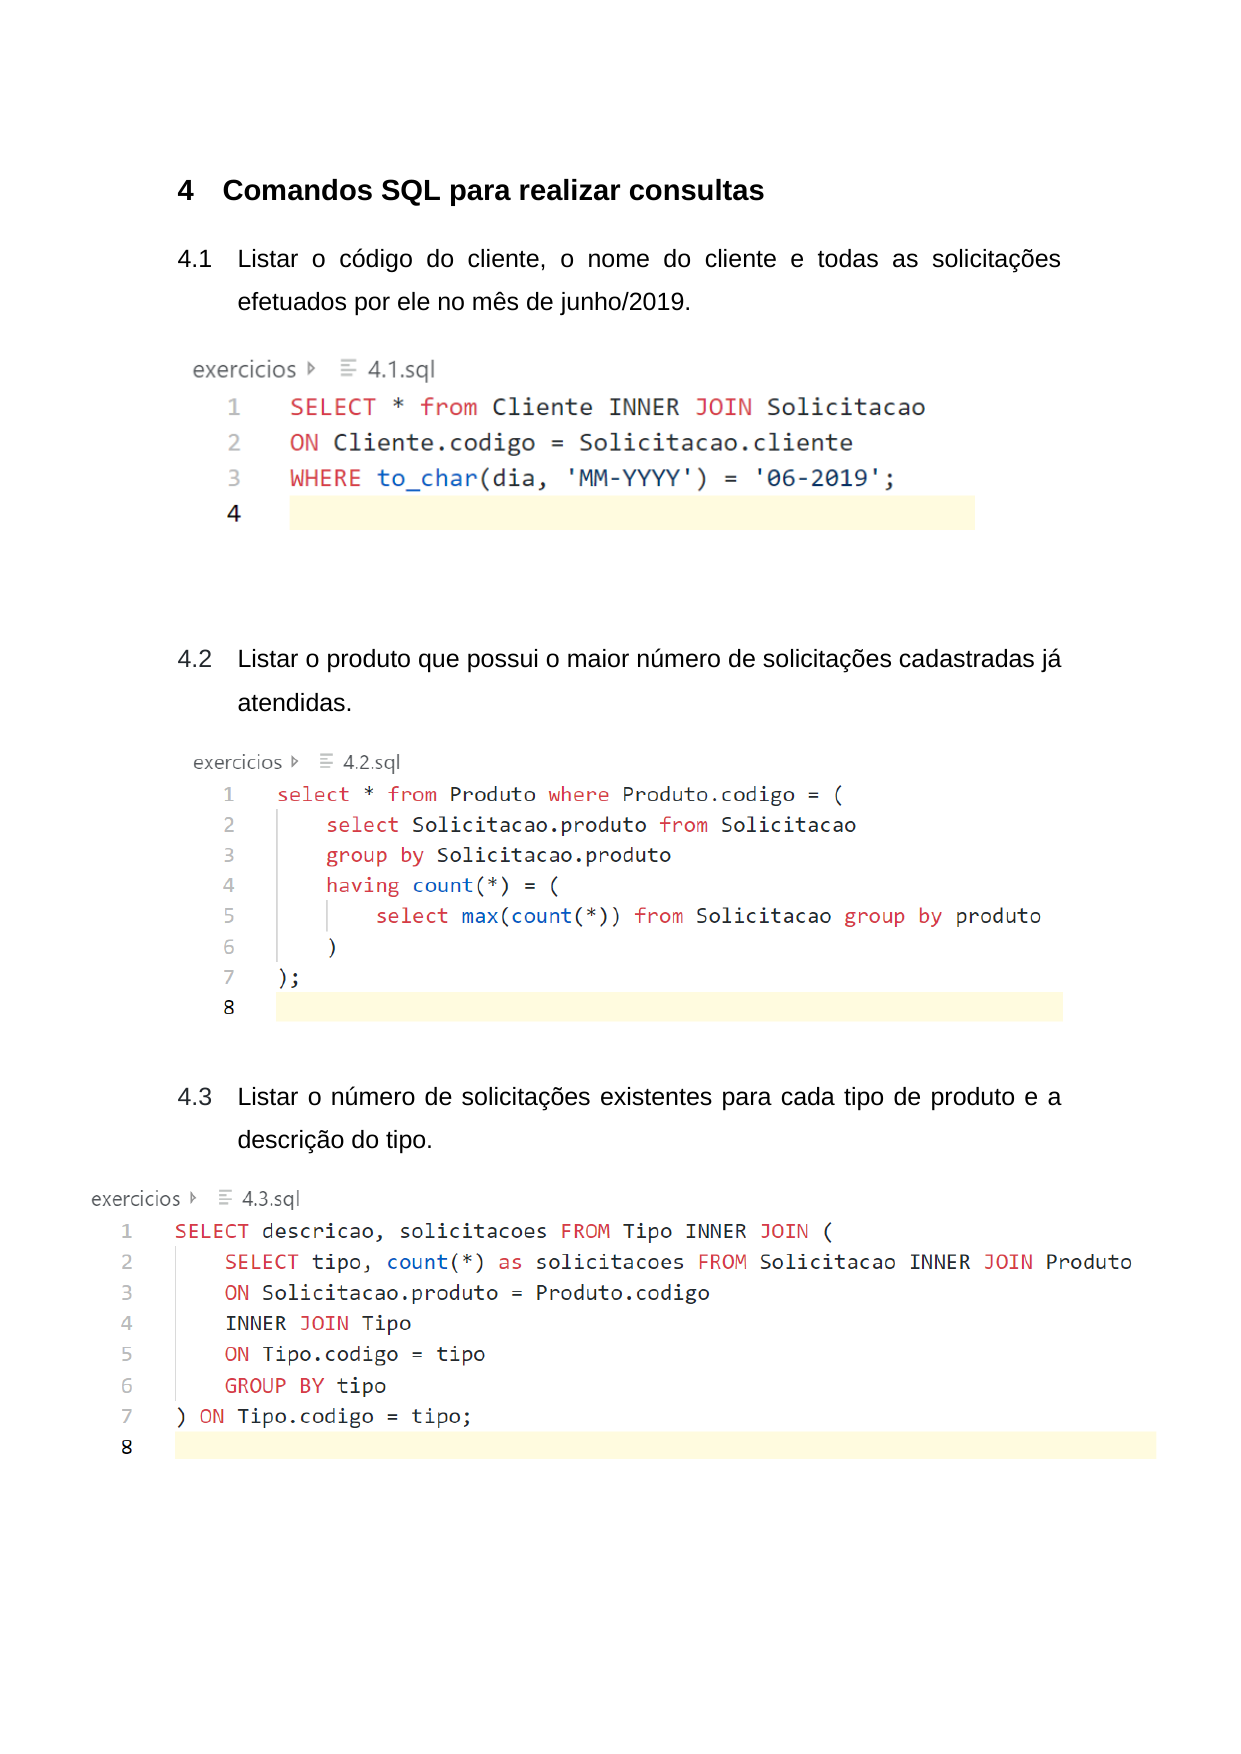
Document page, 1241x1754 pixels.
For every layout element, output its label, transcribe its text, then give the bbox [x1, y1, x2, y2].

subtitle Listar o código do cliente, o nome do cliente e todas as solicitações efetuados por ele no mês de junho/2019. [177, 244, 1063, 316]
picture [79, 1181, 1157, 1459]
picture [177, 342, 975, 530]
subtitle Listar o número de solicitações existentes para cada tipo de produto e a descrição do tipo. [177, 1082, 1063, 1154]
subtitle Comandos SQL para realizar consultas [177, 173, 1063, 206]
picture [177, 743, 1063, 1022]
subtitle Listar o produto que possui o maior número de solicitações cadastradas já atendidas. [177, 644, 1063, 716]
